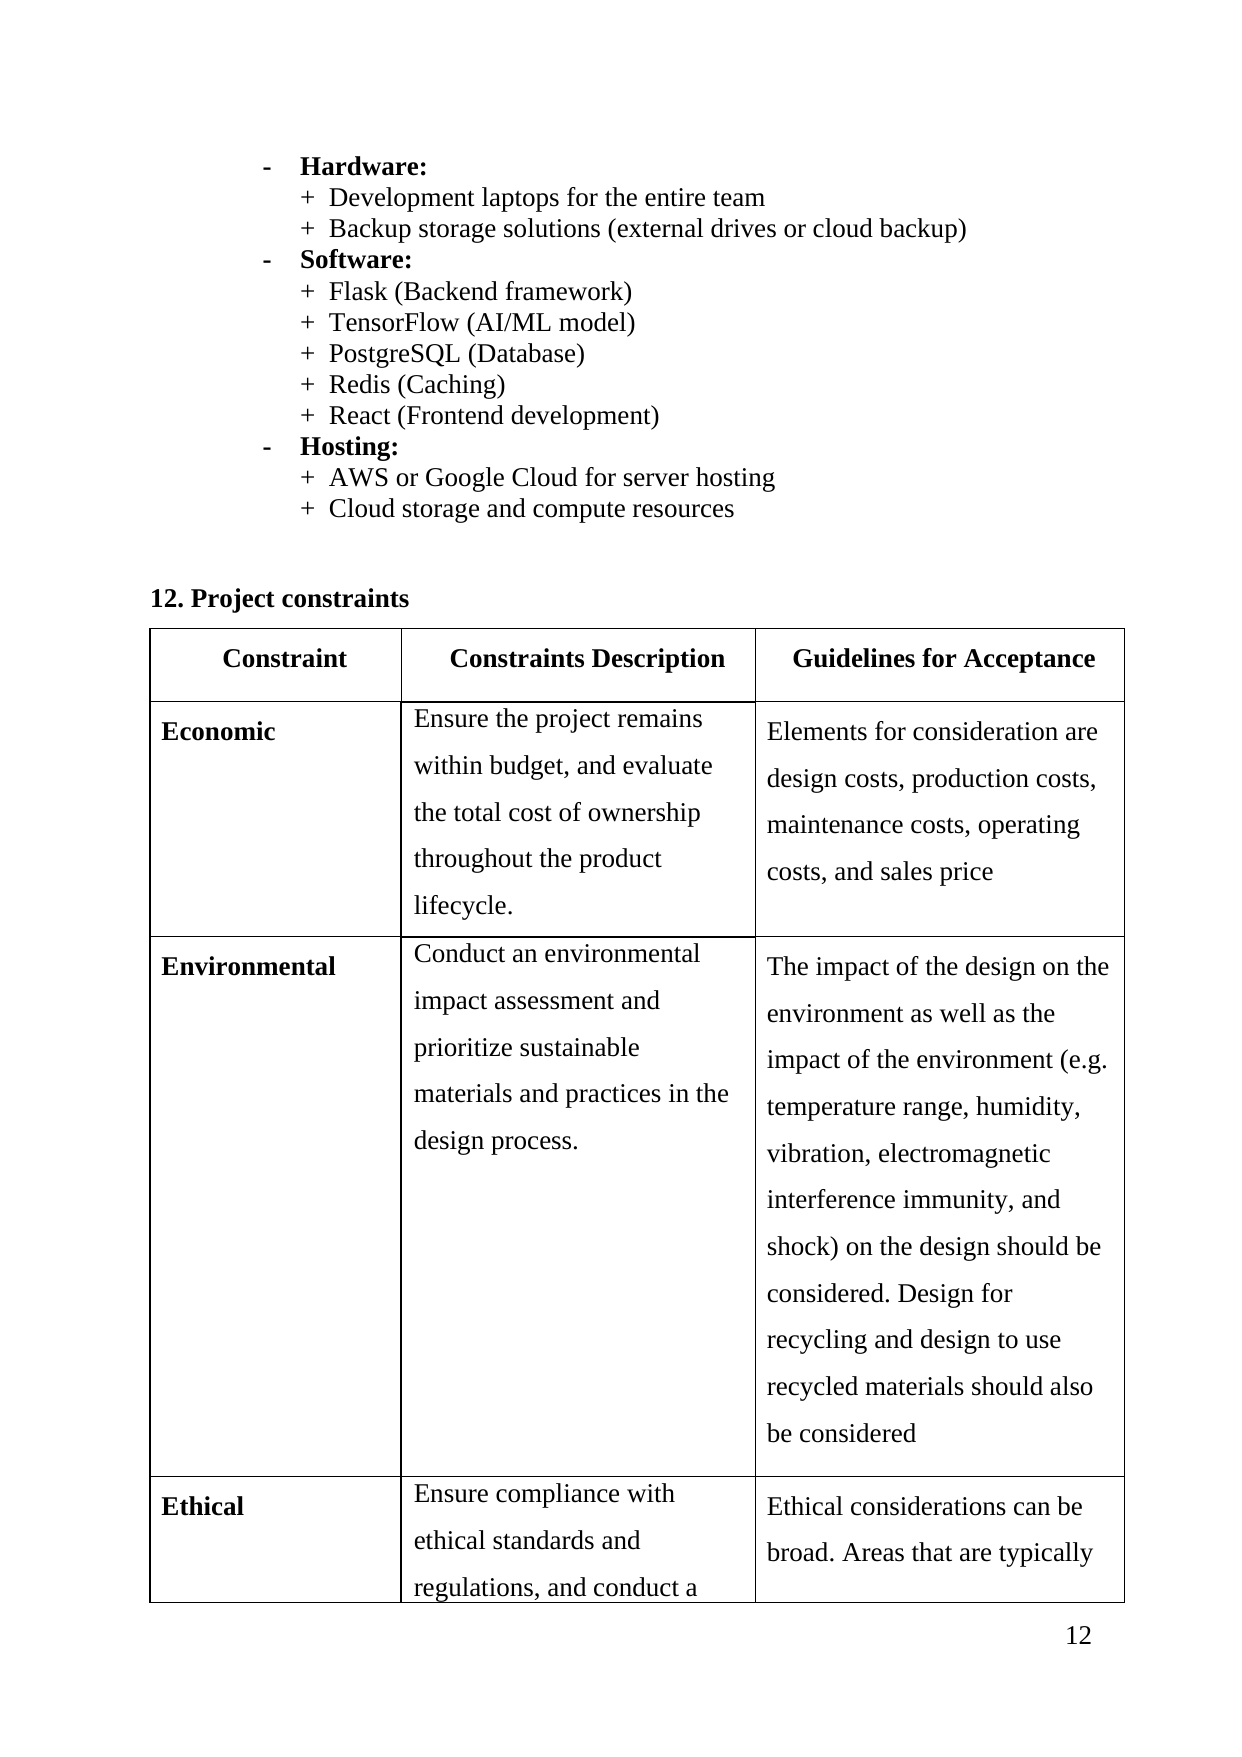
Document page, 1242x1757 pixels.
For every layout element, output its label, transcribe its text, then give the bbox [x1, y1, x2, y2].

text - Software: [262, 243, 1092, 274]
text + Redis (Caching) [300, 368, 1092, 399]
table_cell Ensure the project remains within budget, and evaluate the total cost of ownership throughout the product lifecycle. [402, 703, 755, 936]
table_header Constraints Description [402, 629, 755, 701]
text - Hosting: [262, 430, 1092, 461]
table_cell The impact of the design on the environment as well as the impact of the environment (e.g. temperature range, humidity, vibration, electromagnetic interference immunity, and shock) on the design should be considered. Design for recycling and design to use recycled materials should also be considered [756, 937, 1124, 1476]
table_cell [756, 1477, 1124, 1602]
text + Flask (Backend framework) [300, 274, 1092, 306]
table_cell Conduct an environmental impact assessment and prioritize sustainable materials and practices in the design process. [402, 938, 755, 1476]
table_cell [402, 1477, 755, 1602]
table_cell Economic [151, 702, 400, 936]
text + Development laptops for the entire team [300, 181, 1092, 212]
text + PostgreSQL (Database) [300, 337, 1092, 368]
text + Backup storage solutions (external drives or cloud backup) [300, 212, 1092, 243]
text + TensorFlow (AI/ML model) [300, 306, 1092, 337]
text - Hardware: [262, 150, 1092, 181]
text 12. Project constraints [150, 582, 1092, 613]
table_header Guidelines for Acceptance [756, 629, 1124, 701]
text + React (Frontend development) [300, 399, 1092, 430]
table_cell Elements for consideration are design costs, production costs, maintenance costs, operating costs, and sales price [756, 702, 1124, 936]
text + AWS or Google Cloud for server hosting [300, 461, 1092, 493]
table_header Constraint [151, 629, 401, 701]
table_cell Environmental [151, 937, 400, 1476]
table_cell Ethical [151, 1477, 400, 1602]
text + Cloud storage and compute resources [300, 493, 1092, 524]
